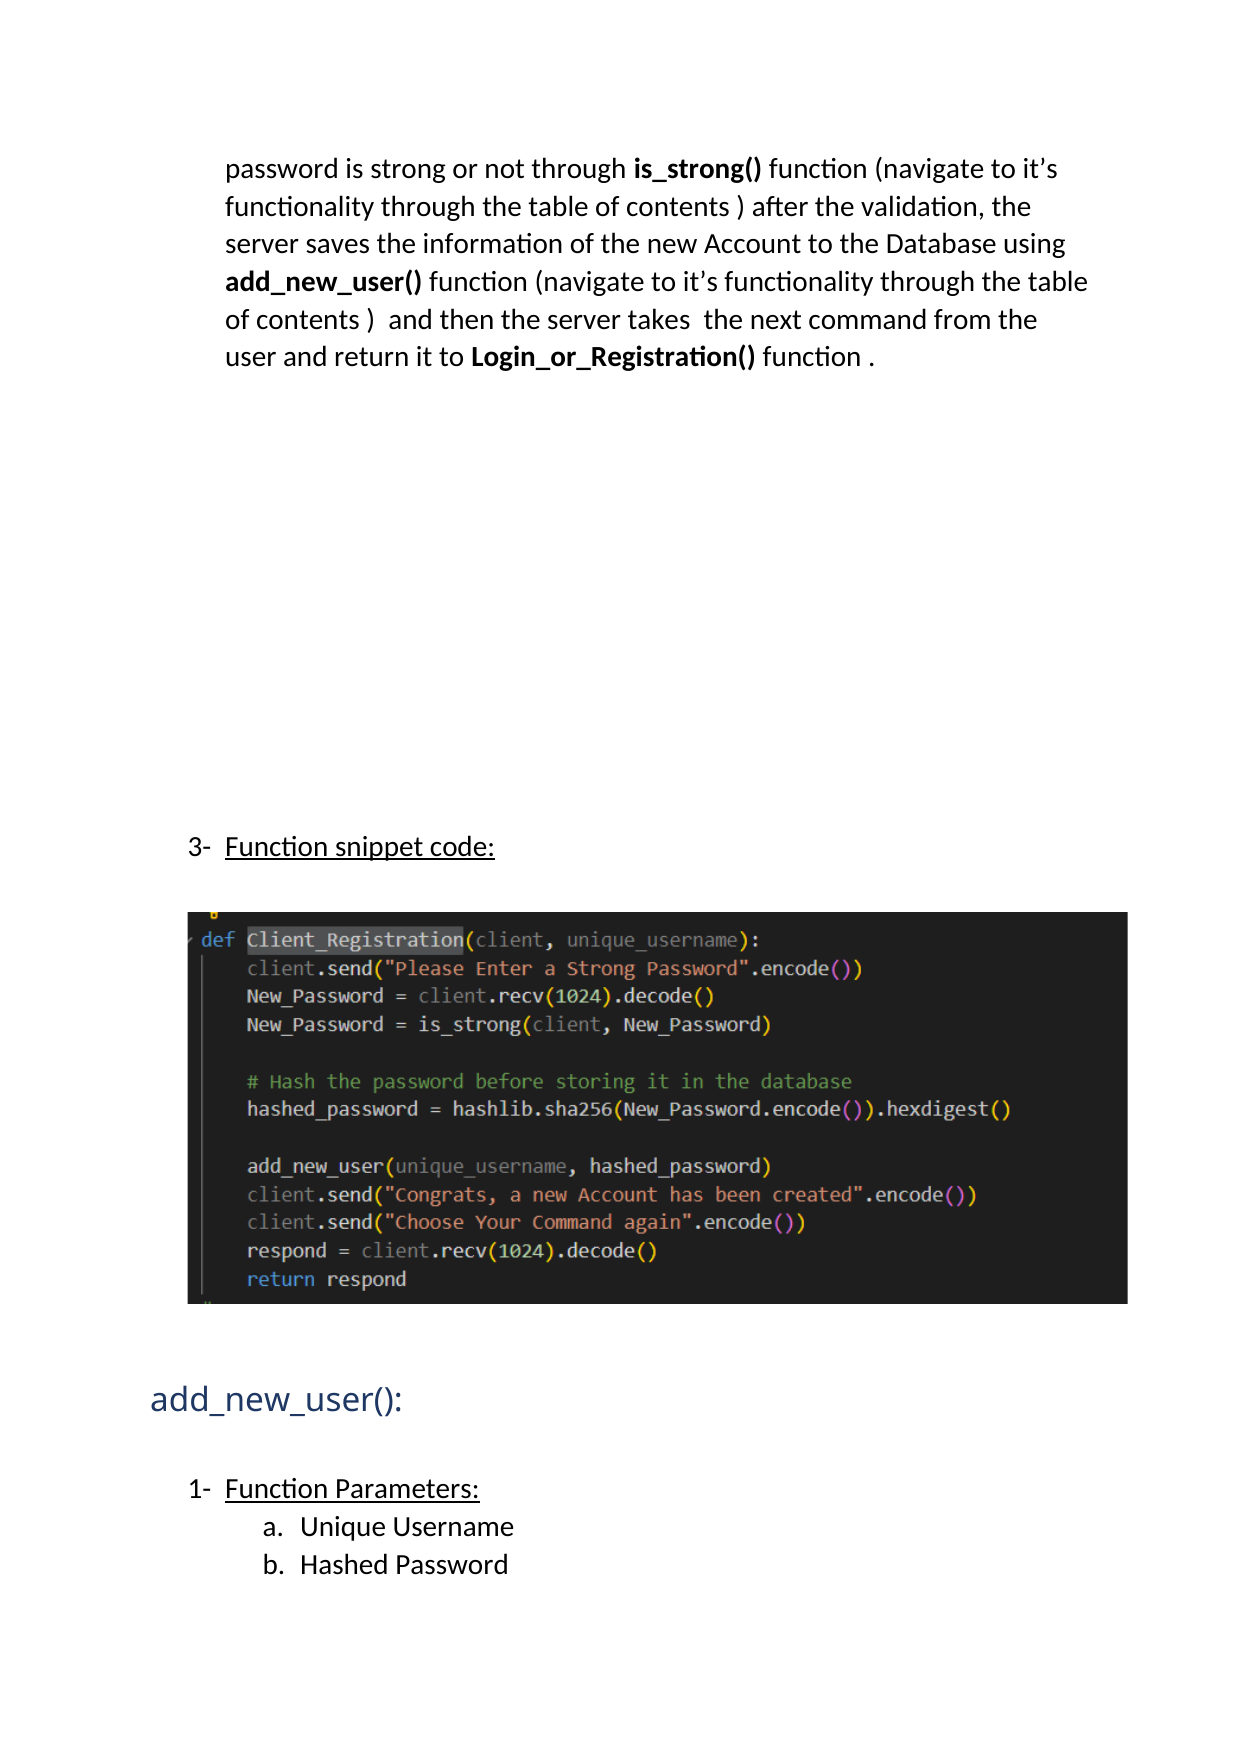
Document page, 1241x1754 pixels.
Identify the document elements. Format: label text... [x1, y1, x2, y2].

picture [187, 912, 1128, 1304]
list Function Parameters: [187, 1470, 1090, 1506]
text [225, 150, 1090, 374]
list Function snippet code: [187, 828, 1090, 863]
subtitle add_new_user(): [150, 1376, 1090, 1421]
list Hashed Password [262, 1546, 1090, 1581]
list Unique Username [262, 1508, 1090, 1544]
